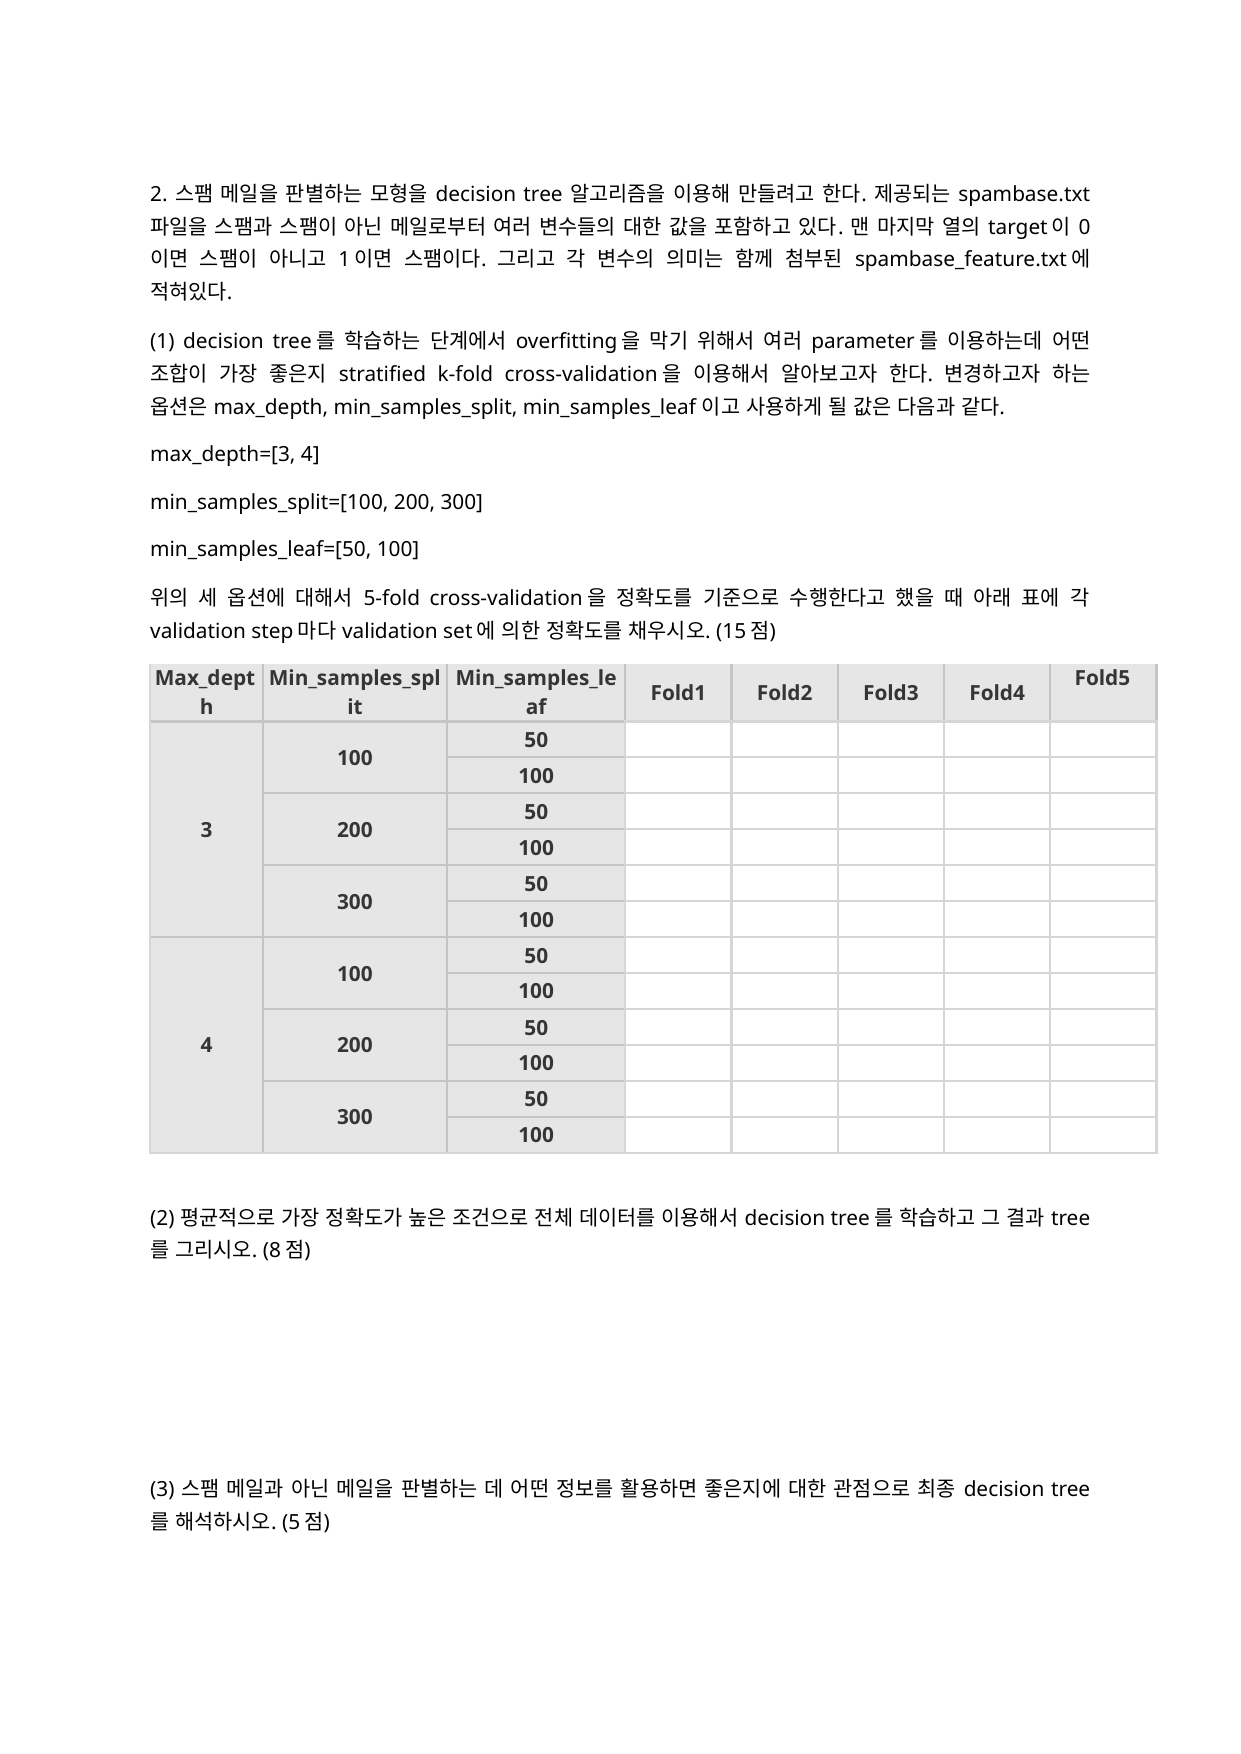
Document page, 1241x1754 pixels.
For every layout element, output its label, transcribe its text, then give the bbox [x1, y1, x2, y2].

table_cell [1051, 830, 1155, 864]
table_cell [626, 902, 730, 936]
table_cell [839, 866, 943, 900]
table_header Min_samples_split [264, 664, 446, 720]
table_header Fold5 [1051, 664, 1155, 720]
table_cell 50 [448, 1010, 624, 1044]
table_cell [733, 902, 837, 936]
table_cell [626, 1010, 730, 1044]
table_cell [945, 1046, 1049, 1080]
table_cell [839, 758, 943, 792]
table_cell 50 [448, 1082, 624, 1116]
table_cell [945, 974, 1049, 1008]
table_cell [733, 1118, 837, 1152]
table_cell [733, 794, 837, 828]
text max_depth=[3, 4] [150, 439, 1090, 468]
table_cell [626, 758, 730, 792]
table_cell [839, 723, 943, 756]
table_cell [945, 830, 1049, 864]
table_cell [626, 974, 730, 1008]
table_cell 100 [448, 974, 624, 1008]
table_cell [626, 866, 730, 900]
text 2. 스팸 메일을 판별하는 모형을 decision tree 알고리즘을 이용해 만들려고 한다. 제공되는 spambase.txt 파일을 스팸과 스팸이 아닌 메일로부터 여러 변수들의 대한 값을 포함하고 있다. 맨 마지막 열의 target이 0이면 스팸이 아니고 1이면 스팸이다. 그리고 각 변수의 의미는 함께 첨부된 spambase_feature.txt에 적혀있다. [150, 177, 1090, 306]
text (3) 스팸 메일과 아닌 메일을 판별하는 데 어떤 정보를 활용하면 좋은지에 대한 관점으로 최종 decision tree를 해석하시오. (5점) [150, 1472, 1090, 1535]
table_header Min_samples_leaf [448, 664, 624, 720]
table_cell [626, 938, 730, 972]
text (2) 평균적으로 가장 정확도가 높은 조건으로 전체 데이터를 이용해서 decision tree를 학습하고 그 결과 tree를 그리시오. (8점) [150, 1201, 1090, 1264]
table_cell [1051, 1082, 1155, 1116]
table_cell [626, 830, 730, 864]
text (1) decision tree를 학습하는 단계에서 overfitting을 막기 위해서 여러 parameter를 이용하는데 어떤 조합이 가장 좋은지 stratified k-fold cross-validation을 이용해서 알아보고자 한다. 변경하고자 하는 옵션은 max_depth, min_samples_split, min_samples_leaf 이고 사용하게 될 값은 다음과 같다. [150, 325, 1090, 420]
table_cell 100 [264, 723, 446, 792]
table_cell [839, 830, 943, 864]
table_header Fold4 [945, 664, 1049, 720]
table_cell [1051, 866, 1155, 900]
table_cell [626, 723, 730, 756]
table_cell 50 [448, 866, 624, 900]
table_cell [626, 1118, 730, 1152]
table_cell [839, 794, 943, 828]
table_cell 50 [448, 938, 624, 972]
table_cell [733, 974, 837, 1008]
table_cell 100 [448, 830, 624, 864]
table_cell [1051, 938, 1155, 972]
table_cell [945, 1010, 1049, 1044]
table_cell [1051, 794, 1155, 828]
table_header Max_depth [151, 664, 262, 720]
table_cell [733, 723, 837, 756]
table_cell [626, 794, 730, 828]
table_cell [945, 902, 1049, 936]
table_cell 4 [151, 938, 262, 1152]
text min_samples_split=[100, 200, 300] [150, 487, 1090, 515]
table_cell 100 [448, 758, 624, 792]
table_cell [733, 830, 837, 864]
table_cell [945, 794, 1049, 828]
table_cell [1051, 758, 1155, 792]
table_cell 100 [448, 1046, 624, 1080]
table_cell [733, 758, 837, 792]
table_cell [1051, 902, 1155, 936]
table_cell [733, 938, 837, 972]
table_cell [839, 1046, 943, 1080]
table_header Fold3 [839, 664, 943, 720]
table_cell 100 [264, 938, 446, 1008]
table_cell 200 [264, 794, 446, 864]
table_cell [945, 866, 1049, 900]
table_cell [945, 723, 1049, 756]
table_cell [733, 1010, 837, 1044]
table_cell [945, 1082, 1049, 1116]
table_cell 100 [448, 1118, 624, 1152]
text 위의 세 옵션에 대해서 5-fold cross-validation을 정확도를 기준으로 수행한다고 했을 때 아래 표에 각 validation step마다 validation set에 의한 정확도를 채우시오. (15점) [150, 581, 1090, 644]
table_header Fold2 [733, 664, 837, 720]
table_cell [733, 1082, 837, 1116]
table_cell [626, 1082, 730, 1116]
table_cell [1051, 1010, 1155, 1044]
table_cell [733, 866, 837, 900]
table_cell [1051, 1046, 1155, 1080]
table_cell [626, 1046, 730, 1080]
table_cell 300 [264, 866, 446, 936]
text min_samples_leaf=[50, 100] [150, 534, 1090, 562]
table_cell [839, 1082, 943, 1116]
table_cell [733, 1046, 837, 1080]
table_cell [945, 938, 1049, 972]
table_cell 100 [448, 902, 624, 936]
table_header Fold1 [626, 664, 730, 720]
table_cell 50 [448, 723, 624, 756]
table_cell [1051, 723, 1155, 756]
table_cell 300 [264, 1082, 446, 1152]
table_cell 50 [448, 794, 624, 828]
table_cell [945, 758, 1049, 792]
table_cell 3 [151, 723, 262, 936]
table_cell 200 [264, 1010, 446, 1080]
table_cell [839, 902, 943, 936]
table_cell [945, 1118, 1049, 1152]
table_cell [839, 938, 943, 972]
table_cell [839, 1010, 943, 1044]
table_cell [1051, 974, 1155, 1008]
table_cell [1051, 1118, 1155, 1152]
table_cell [839, 974, 943, 1008]
table_cell [839, 1118, 943, 1152]
